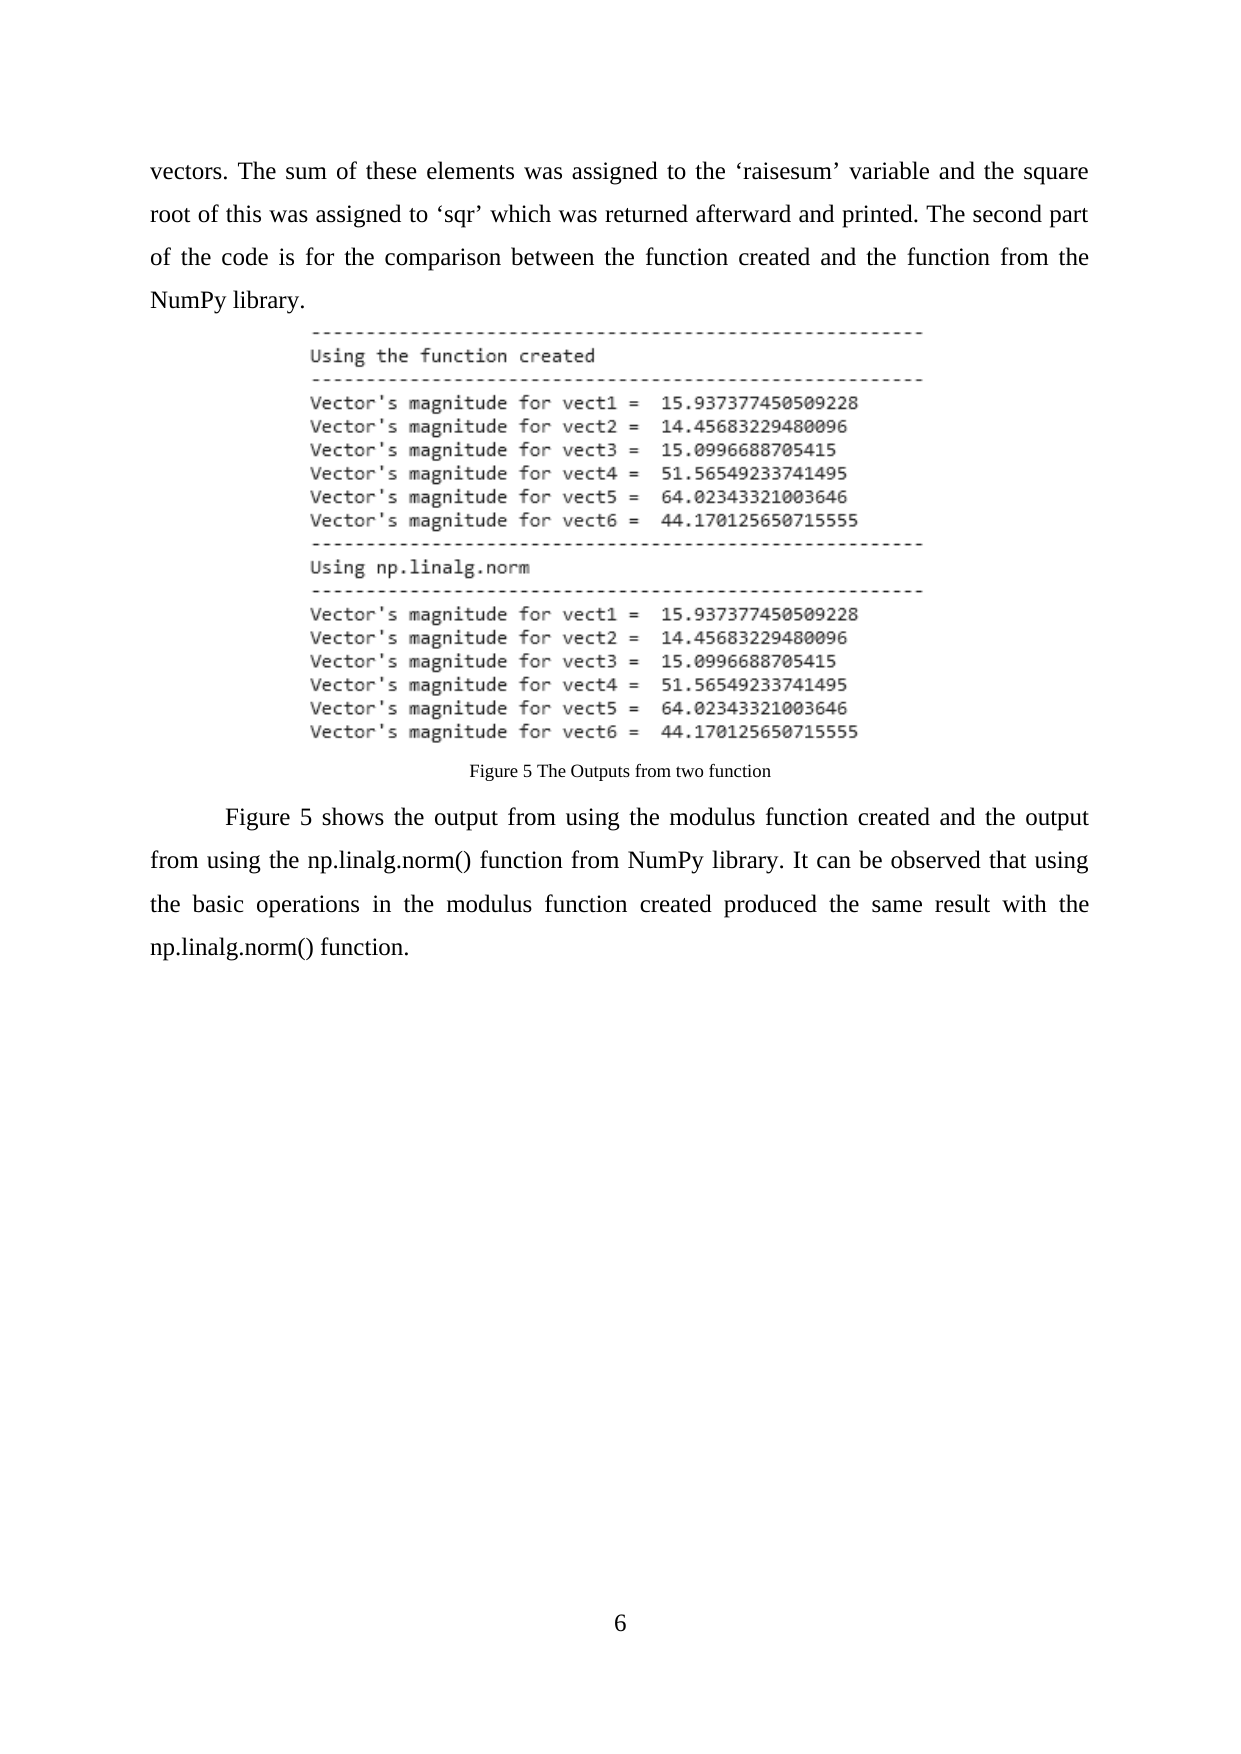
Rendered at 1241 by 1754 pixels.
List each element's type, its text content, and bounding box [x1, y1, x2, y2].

text Figure 5 The Outputs from two function [150, 760, 1090, 782]
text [150, 156, 1090, 314]
picture [306, 328, 934, 746]
text Figure 5 shows the output from using the modulus function created and the output from using the np.linalg.norm() function from NumPy library. It can be observed that using the basic operations in the modulus function created produced the same result with the np.linalg.norm() function. [150, 802, 1090, 961]
